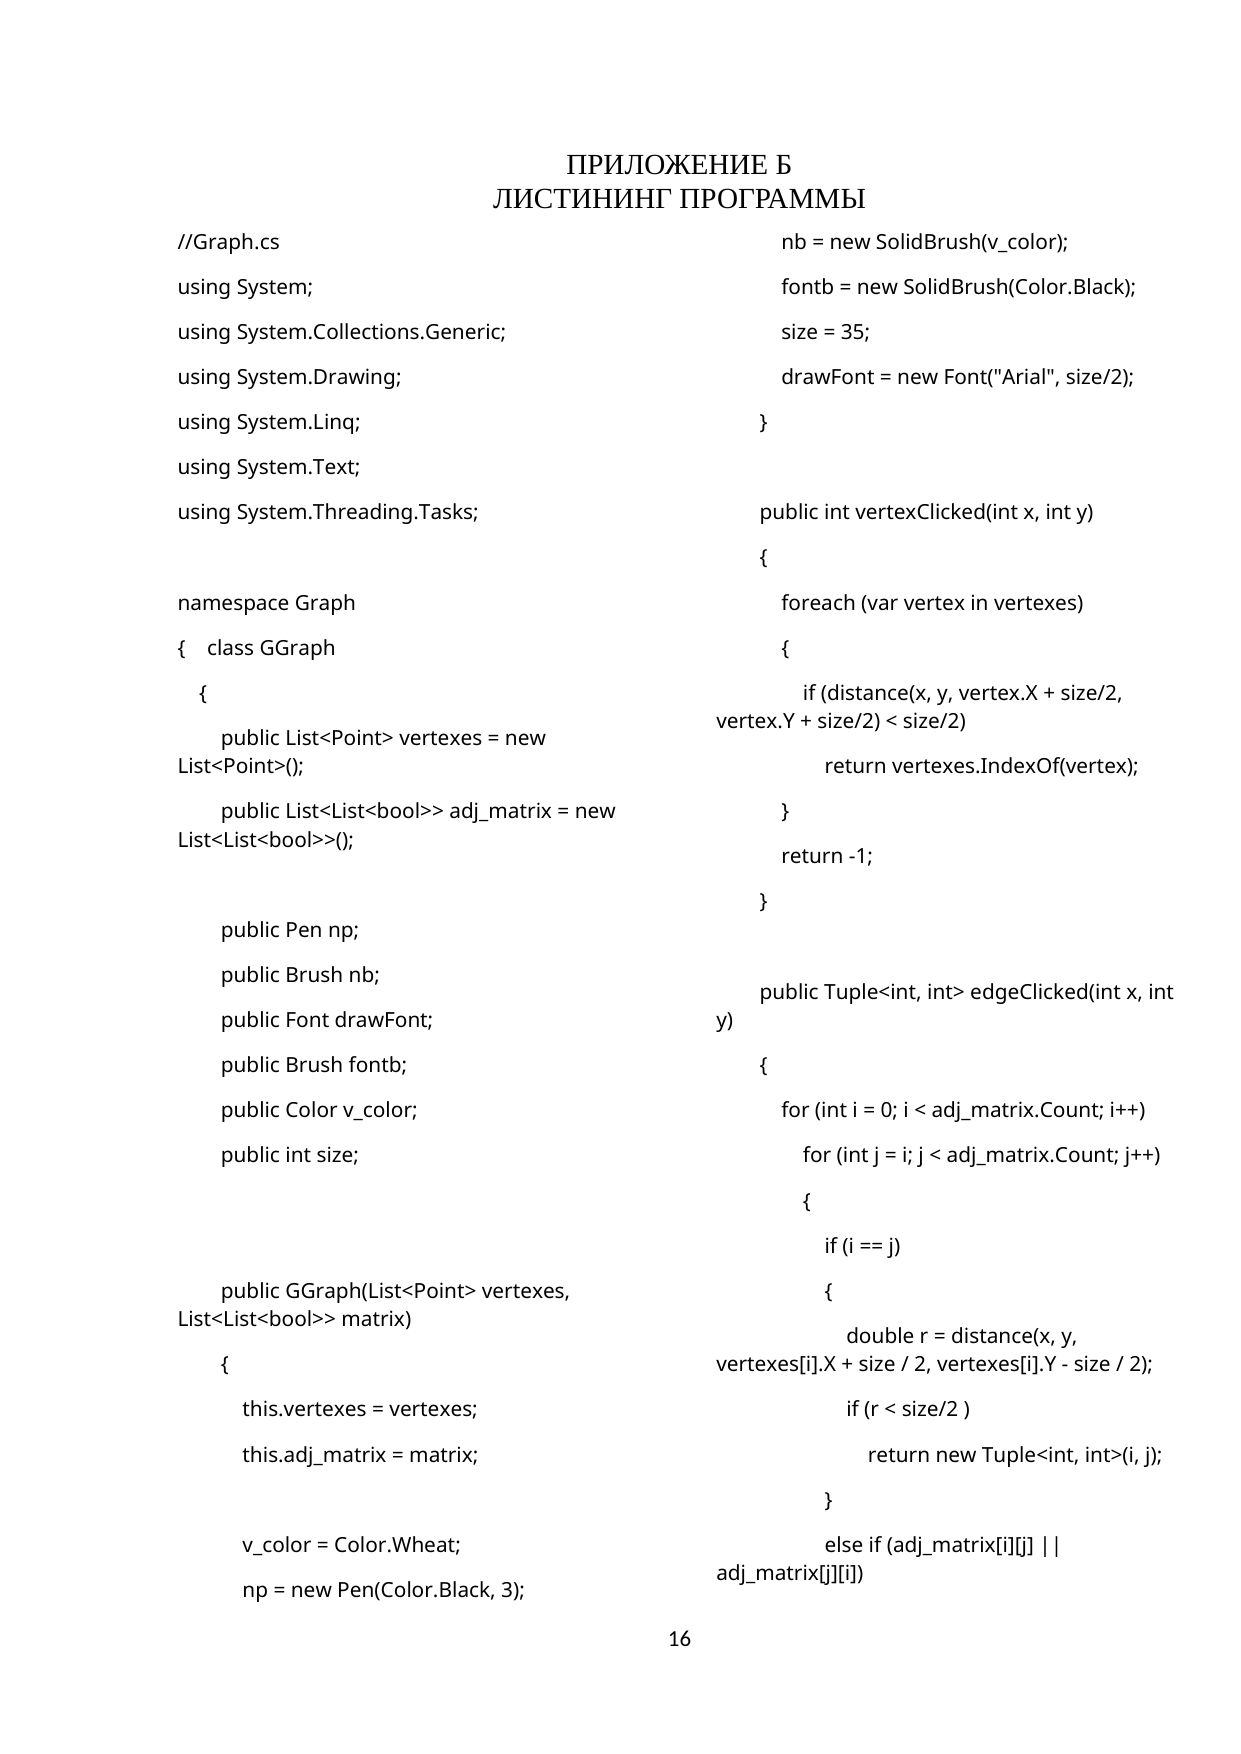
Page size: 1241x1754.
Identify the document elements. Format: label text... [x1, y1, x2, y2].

text { [716, 1276, 1181, 1304]
text if (distance(x, y, vertex.X + size/2, vertex.Y + size/2) < size/2) [716, 678, 1181, 735]
text public Brush fontb; [177, 1050, 642, 1079]
text } [716, 1485, 1181, 1513]
text } [716, 407, 1181, 436]
text this.vertexes = vertexes; [177, 1394, 642, 1423]
text double r = distance(x, y, vertexes[i].X + size / 2, vertexes[i].Y - size / 2); [716, 1321, 1181, 1378]
text public Brush nb; [177, 960, 642, 989]
text public int vertexClicked(int x, int y) [716, 497, 1181, 526]
text public GGraph(List<Point> vertexes, List<List<bool>> matrix) [177, 1276, 642, 1333]
text { class GGraph [177, 633, 642, 661]
text return vertexes.IndexOf(vertex); [716, 751, 1181, 780]
text public Color v_color; [177, 1096, 642, 1124]
text else if (adj_matrix[i][j] || adj_matrix[j][i]) [716, 1530, 1181, 1587]
text { [177, 1349, 642, 1378]
text { [716, 542, 1181, 571]
text using System.Drawing; [177, 362, 642, 391]
text public Font drawFont; [177, 1005, 642, 1034]
text public List<Point> vertexes = new List<Point>(); [177, 723, 642, 780]
text { [177, 678, 642, 706]
text } [716, 887, 1181, 915]
text return -1; [716, 842, 1181, 870]
text using System.Text; [177, 452, 642, 481]
text public List<List<bool>> adj_matrix = new List<List<bool>>(); [177, 796, 642, 853]
text public int size; [177, 1141, 642, 1169]
text if (i == j) [716, 1231, 1181, 1259]
text public Tuple<int, int> edgeClicked(int x, int y) [716, 977, 1181, 1034]
subtitle ПРИЛОЖЕНИЕ Б ЛИСТИНИНГ ПРОГРАММЫ [177, 147, 1181, 214]
text return new Tuple<int, int>(i, j); [716, 1440, 1181, 1468]
text using System.Threading.Tasks; [177, 497, 642, 526]
text { [716, 1186, 1181, 1214]
text size = 35; [716, 317, 1181, 345]
text v_color = Color.Wheat; [177, 1530, 642, 1558]
text drawFont = new Font("Arial", size/2); [716, 362, 1181, 391]
text nb = new SolidBrush(v_color); [716, 227, 1181, 255]
text fontb = new SolidBrush(Color.Black); [716, 272, 1181, 300]
text { [716, 633, 1181, 661]
text for (int j = i; j < adj_matrix.Count; j++) [716, 1141, 1181, 1169]
text foreach (var vertex in vertexes) [716, 588, 1181, 616]
text using System; [177, 272, 642, 300]
text using System.Collections.Generic; [177, 317, 642, 345]
text for (int i = 0; i < adj_matrix.Count; i++) [716, 1096, 1181, 1124]
text if (r < size/2 ) [716, 1394, 1181, 1423]
text public Pen np; [177, 915, 642, 943]
text np = new Pen(Color.Black, 3); [177, 1575, 642, 1603]
text { [716, 1050, 1181, 1079]
text //Graph.cs [177, 227, 642, 255]
text using System.Linq; [177, 407, 642, 436]
text this.adj_matrix = matrix; [177, 1440, 642, 1468]
text } [716, 796, 1181, 825]
text namespace Graph [177, 588, 642, 616]
